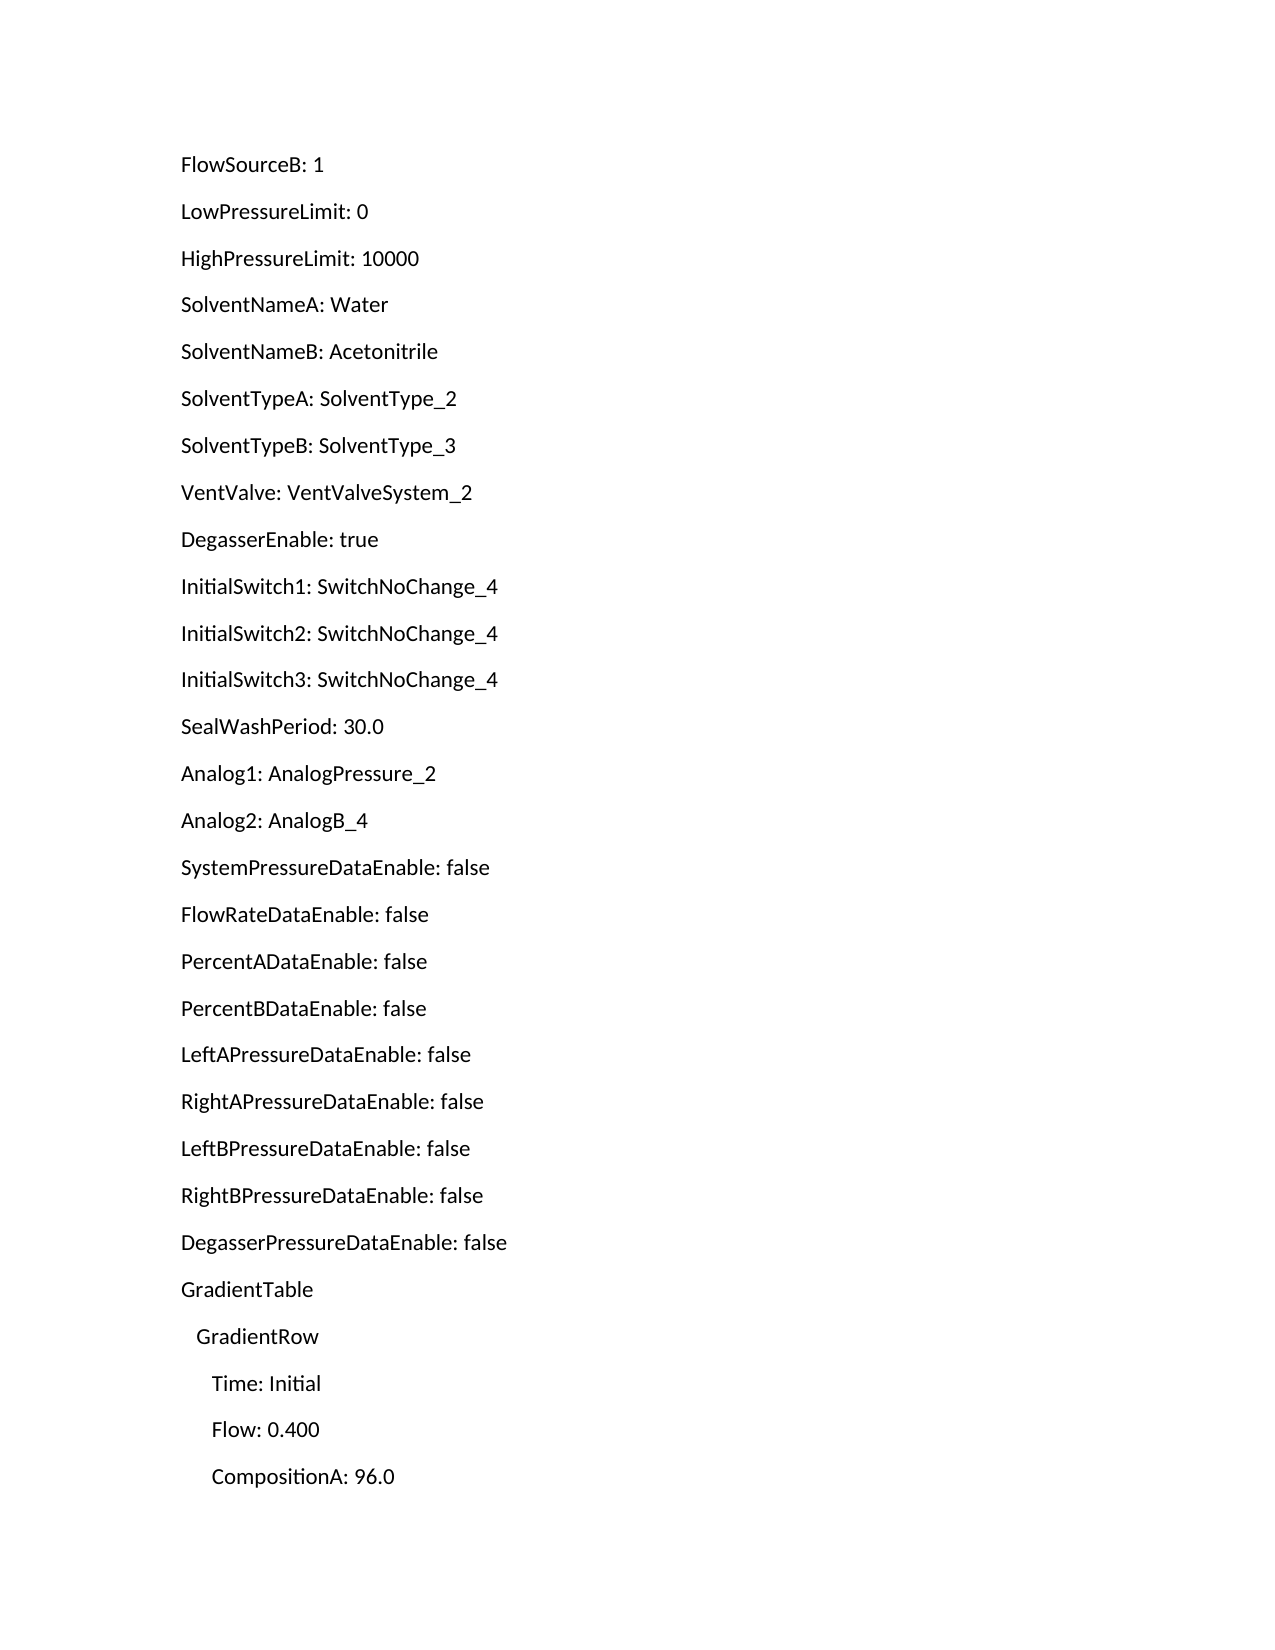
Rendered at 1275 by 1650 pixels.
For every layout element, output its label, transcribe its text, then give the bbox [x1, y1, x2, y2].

text InitialSwitch1: SwitchNoChange_4 [150, 572, 1125, 600]
text SolventTypeB: SolventType_3 [150, 431, 1125, 459]
text InitialSwitch2: SwitchNoChange_4 [150, 619, 1125, 647]
text FlowSourceB: 1 [150, 150, 1125, 178]
text LeftAPressureDataEnable: false [150, 1041, 1125, 1069]
text Flow: 0.400 [150, 1416, 1125, 1444]
text DegasserPressureDataEnable: false [150, 1228, 1125, 1256]
text FlowRateDataEnable: false [150, 900, 1125, 928]
text VentValve: VentValveSystem_2 [150, 478, 1125, 506]
text SolventNameB: Acetonitrile [150, 337, 1125, 366]
text DegasserEnable: true [150, 525, 1125, 553]
text HighPressureLimit: 10000 [150, 244, 1125, 272]
text GradientTable [150, 1275, 1125, 1303]
text LeftBPressureDataEnable: false [150, 1134, 1125, 1162]
text RightAPressureDataEnable: false [150, 1087, 1125, 1116]
text SolventTypeA: SolventType_2 [150, 384, 1125, 412]
text RightBPressureDataEnable: false [150, 1181, 1125, 1209]
text Analog2: AnalogB_4 [150, 806, 1125, 834]
text SolventNameA: Water [150, 291, 1125, 319]
text CompositionA: 96.0 [150, 1462, 1125, 1491]
text PercentADataEnable: false [150, 947, 1125, 975]
text PercentBDataEnable: false [150, 994, 1125, 1022]
text Analog1: AnalogPressure_2 [150, 759, 1125, 787]
text GradientRow [150, 1322, 1125, 1350]
text InitialSwitch3: SwitchNoChange_4 [150, 666, 1125, 694]
text LowPressureLimit: 0 [150, 197, 1125, 225]
text Time: Initial [150, 1369, 1125, 1397]
text SystemPressureDataEnable: false [150, 853, 1125, 881]
text SealWashPeriod: 30.0 [150, 712, 1125, 741]
